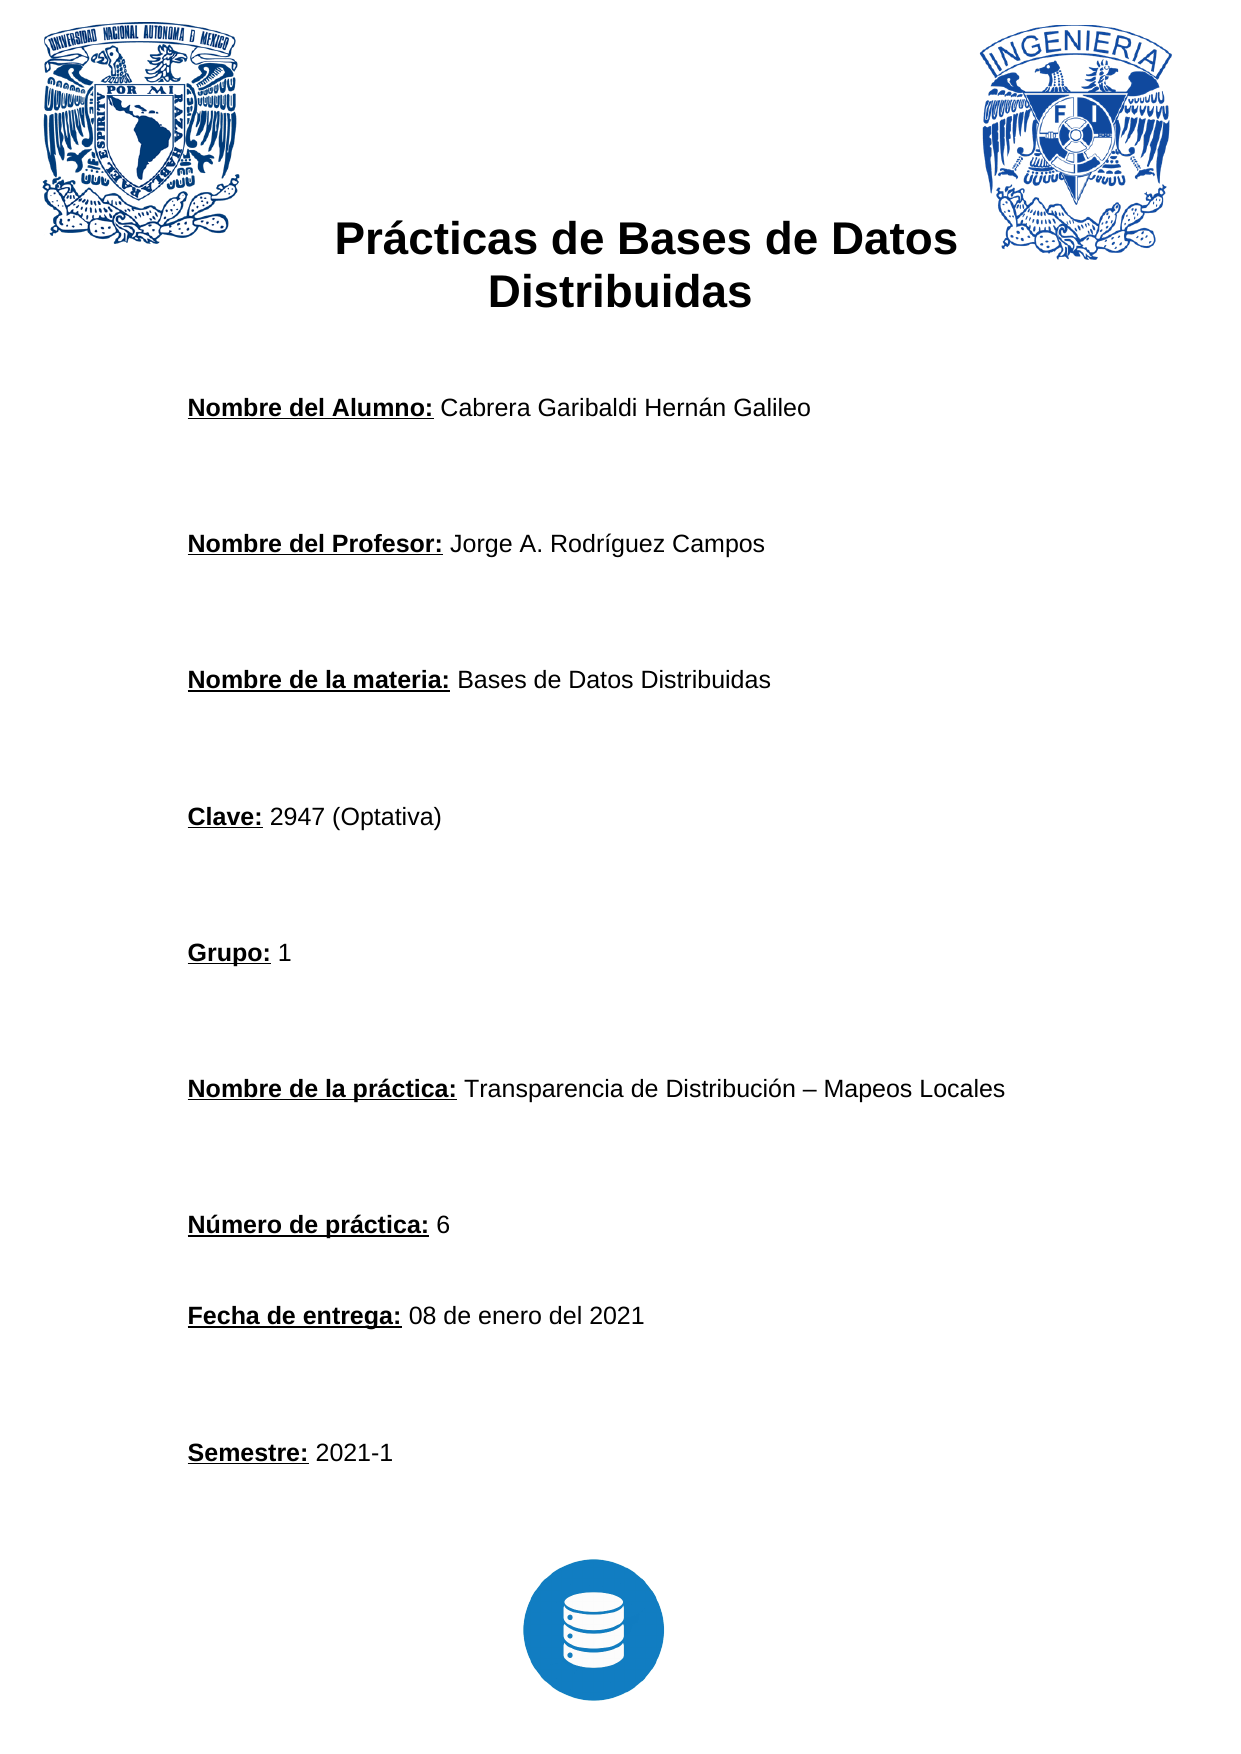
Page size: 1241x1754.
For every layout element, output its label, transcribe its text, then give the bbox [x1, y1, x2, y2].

picture [42, 22, 240, 244]
picture [520, 1556, 667, 1704]
text Grupo: 1 [187, 938, 1053, 967]
text Nombre del Profesor: Jorge A. Rodríguez Campos [187, 529, 1053, 558]
text Nombre del Alumno: Cabrera Garibaldi Hernán Galileo [187, 393, 1053, 422]
text Nombre de la materia: Bases de Datos Distribuidas [187, 666, 1053, 694]
picture [979, 25, 1172, 260]
text Semestre: 2021-1 [187, 1438, 1053, 1466]
subtitle Prácticas de Bases de Datos Distribuidas [187, 211, 1053, 317]
text Fecha de entrega: 08 de enero del 2021 [187, 1301, 1053, 1330]
text Clave: 2947 (Optativa) [187, 802, 1053, 831]
text Número de práctica: 6 [187, 1211, 1053, 1239]
text Nombre de la práctica: Transparencia de Distribución – Mapeos Locales [187, 1074, 1053, 1103]
